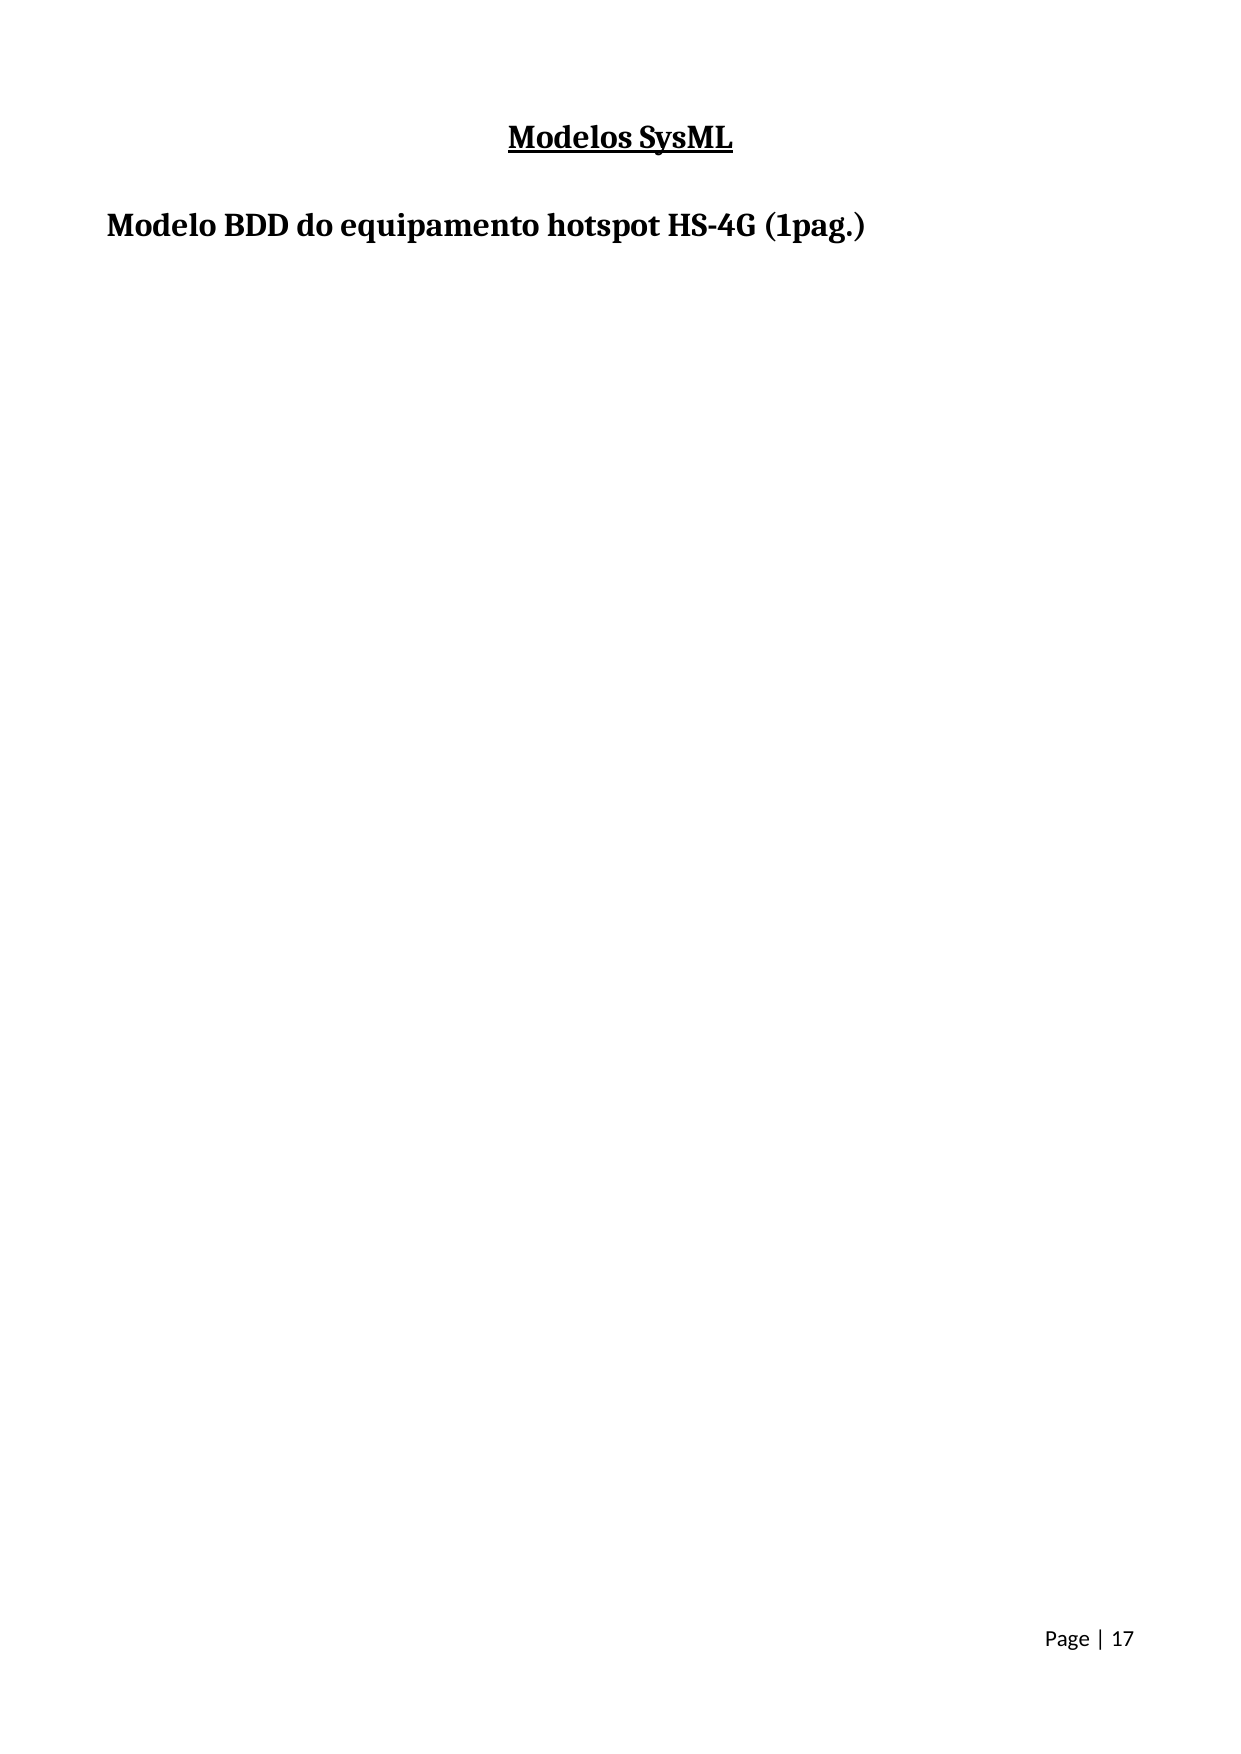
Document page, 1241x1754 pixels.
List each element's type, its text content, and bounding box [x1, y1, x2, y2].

subtitle Modelo BDD do equipamento hotspot HS-4G (1pag.) [106, 206, 1134, 245]
subtitle Modelos SysML [106, 118, 1134, 156]
